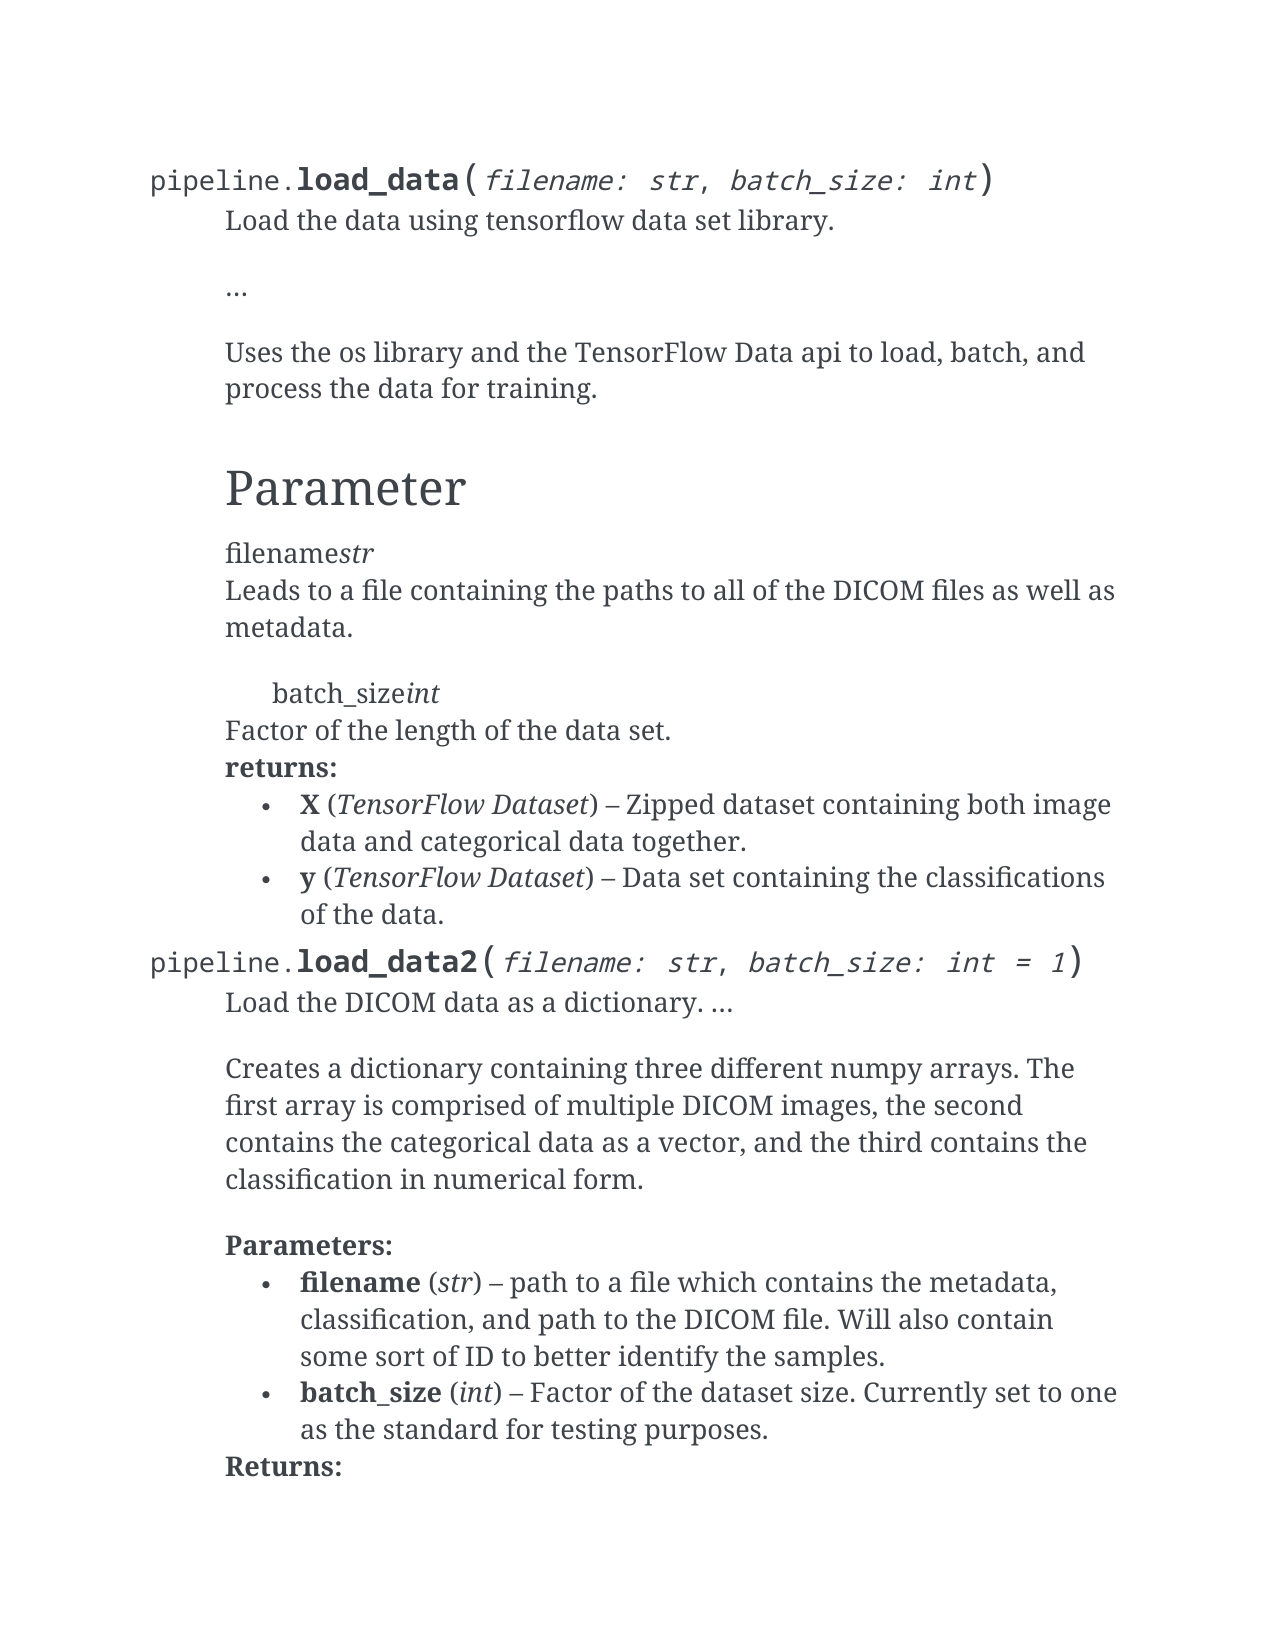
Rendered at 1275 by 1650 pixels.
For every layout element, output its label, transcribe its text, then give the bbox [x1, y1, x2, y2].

text pipeline.load_data2(filename: str, batch_size: int = 1) [150, 933, 1125, 984]
text Returns: [225, 1448, 1125, 1484]
text … [225, 267, 1125, 304]
text filenamestr [225, 535, 1125, 572]
text returns: [225, 748, 1125, 785]
list batch_size (int) – Factor of the dataset size. Currently set to one as the standard for testing purposes. [262, 1374, 1125, 1448]
text Parameter [225, 454, 1125, 519]
text pipeline.load_data(filename: str, batch_size: int) [150, 150, 1125, 201]
text Load the DICOM data as a dictionary. … [225, 984, 1125, 1021]
list filename (str) – path to a file which contains the metadata, classification, and path to the DICOM file. Will also contain some sort of ID to better identify the samples. [262, 1263, 1125, 1374]
text batch_sizeint [272, 674, 1125, 711]
text Factor of the length of the data set. [225, 711, 1125, 748]
list y (TensorFlow Dataset) – Data set containing the classifications of the data. [262, 859, 1125, 933]
text Parameters: [225, 1226, 1125, 1263]
list X (TensorFlow Dataset) – Zipped dataset containing both image data and categorical data together. [262, 785, 1125, 859]
text Load the data using tensorflow data set library. [225, 201, 1125, 238]
text Uses the os library and the TensorFlow Data api to load, batch, and process the data for training. [225, 333, 1125, 407]
text Creates a dictionary containing three different numpy arrays. The first array is comprised of multiple DICOM images, the second contains the categorical data as a vector, and the third contains the classification in numerical form. [225, 1050, 1125, 1197]
text Leads to a file containing the paths to all of the DICOM files as well as metadata. [225, 572, 1125, 645]
